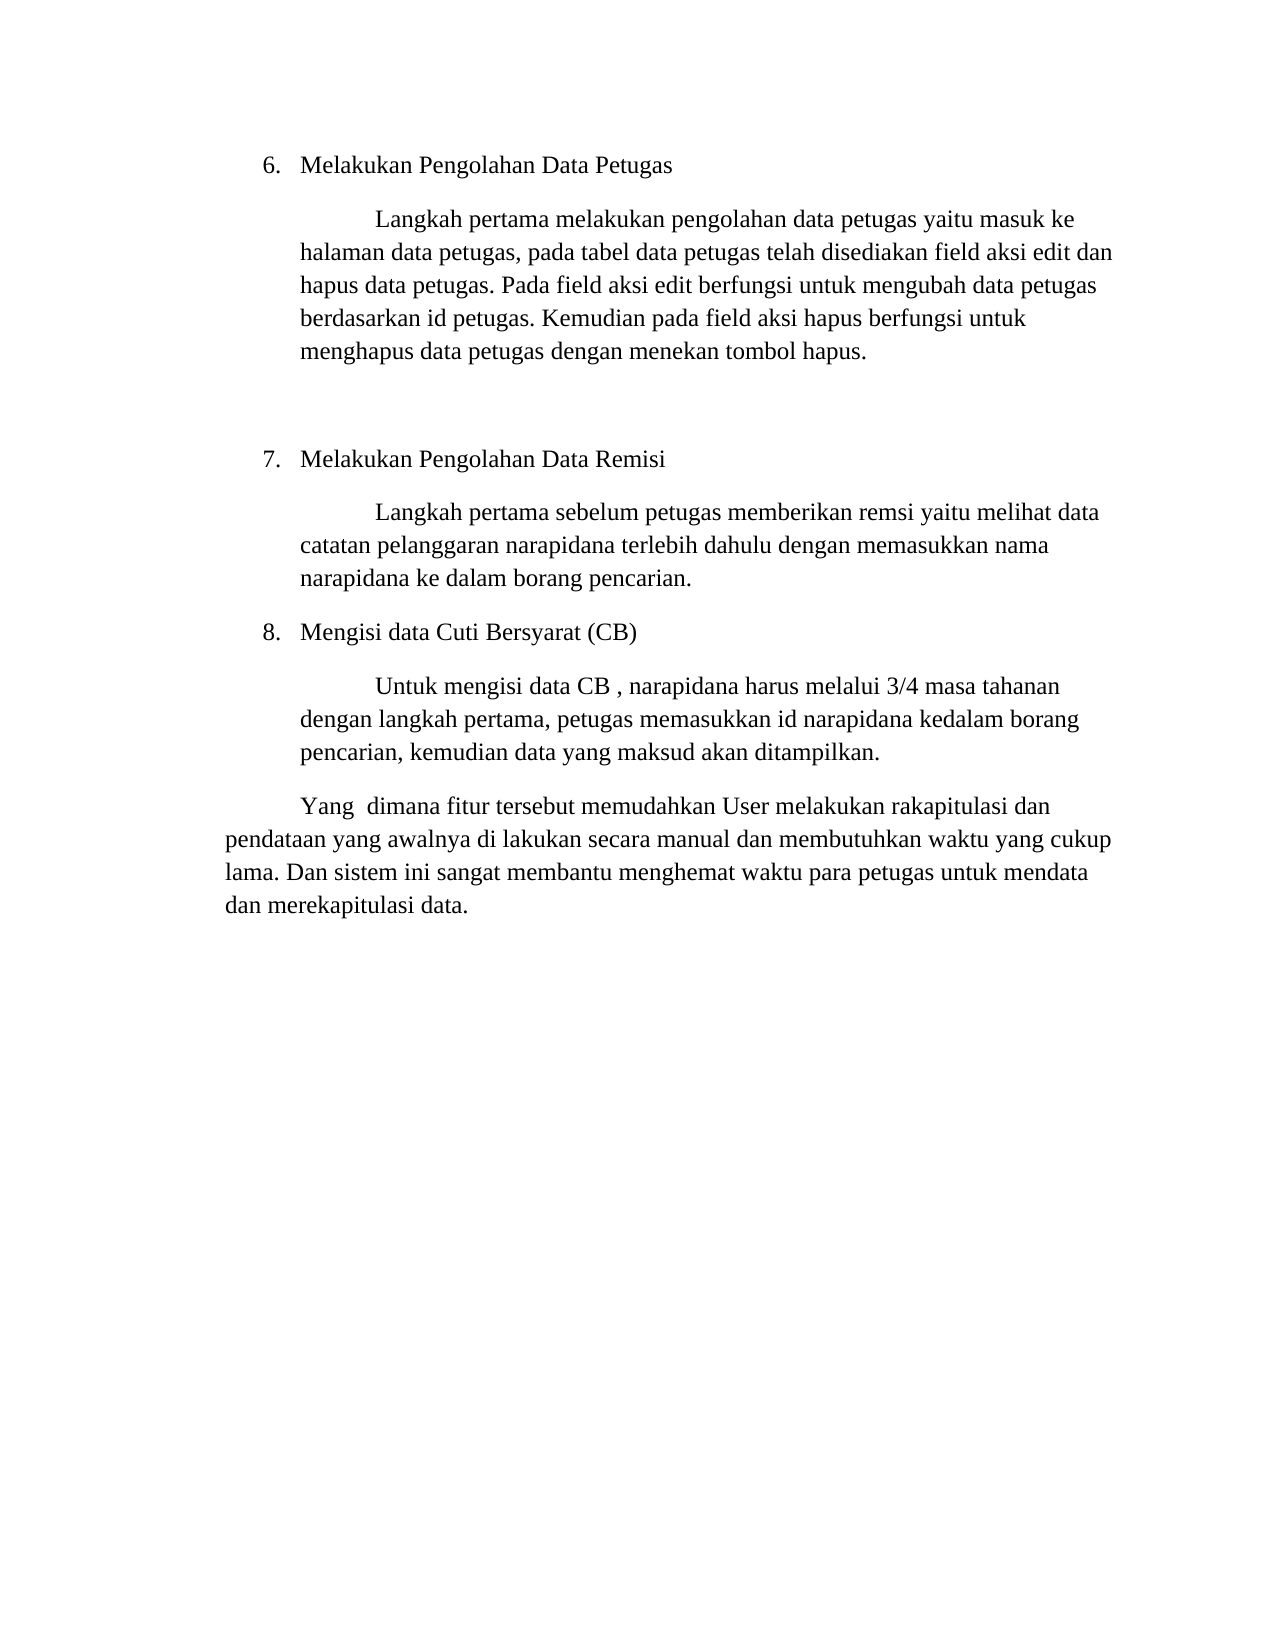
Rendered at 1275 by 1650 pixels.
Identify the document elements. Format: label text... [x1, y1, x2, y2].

text Yang dimana fitur tersebut memudahkan User melakukan rakapitulasi dan pendataan yang awalnya di lakukan secara manual dan membutuhkan waktu yang cukup lama. Dan sistem ini sangat membantu menghemat waktu para petugas untuk mendata dan merekapitulasi data. [225, 791, 1125, 919]
text Langkah pertama sebelum petugas memberikan remsi yaitu melihat data catatan pelanggaran narapidana terlebih dahulu dengan memasukkan nama narapidana ke dalam borang pencarian. [300, 497, 1125, 592]
list Melakukan Pengolahan Data Petugas [262, 150, 1125, 179]
list Melakukan Pengolahan Data Remisi [262, 444, 1125, 472]
list Mengisi data Cuti Bersyarat (CB) [262, 617, 1125, 646]
text Untuk mengisi data CB , narapidana harus melalui 3/4 masa tahanan dengan langkah pertama, petugas memasukkan id narapidana kedalam borang pencarian, kemudian data yang maksud akan ditampilkan. [300, 671, 1125, 766]
text Langkah pertama melakukan pengolahan data petugas yaitu masuk ke halaman data petugas, pada tabel data petugas telah disediakan field aksi edit dan hapus data petugas. Pada field aksi edit berfungsi untuk mengubah data petugas berdasarkan id petugas. Kemudian pada field aksi hapus berfungsi untuk menghapus data petugas dengan menekan tombol hapus. [300, 204, 1125, 365]
